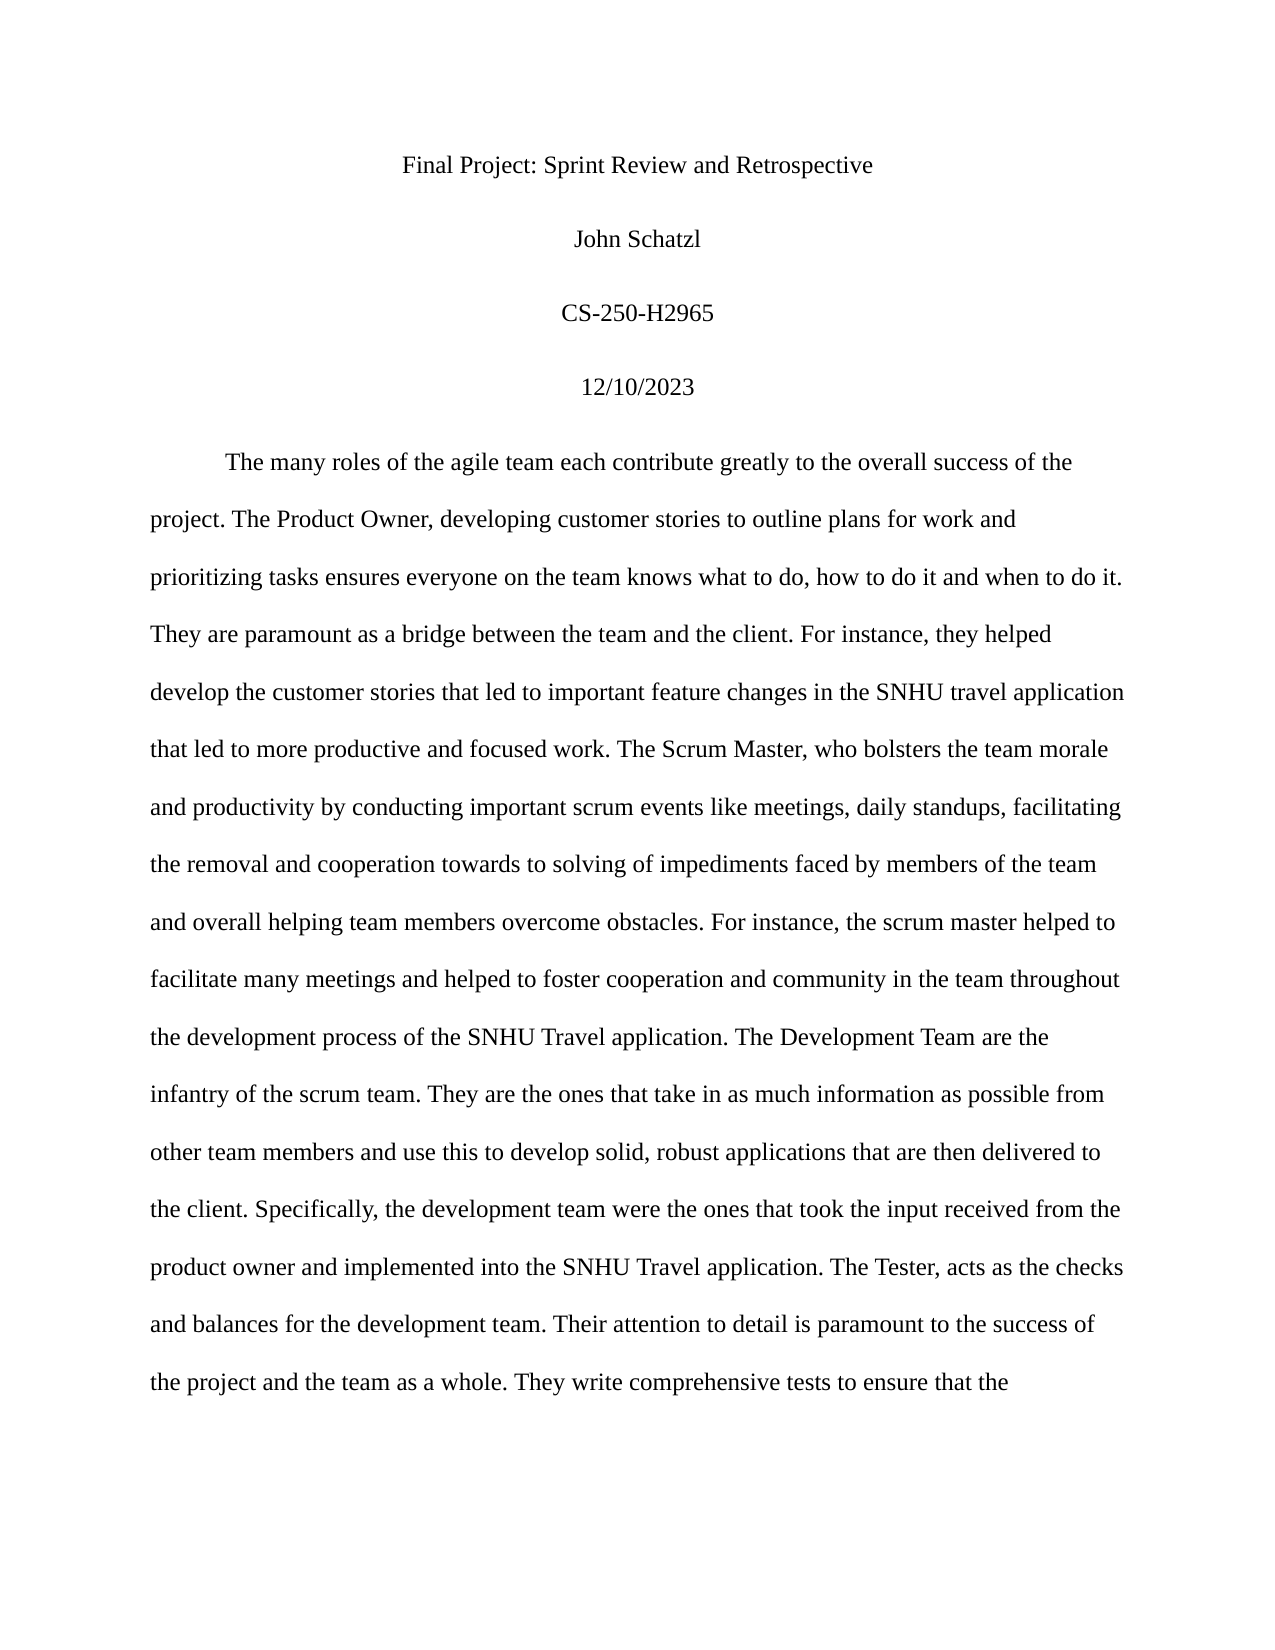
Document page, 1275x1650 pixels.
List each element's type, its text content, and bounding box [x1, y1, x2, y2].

text John Schatzl [150, 224, 1125, 253]
text CS-250-H2965 [150, 298, 1125, 327]
text 12/10/2023 [150, 372, 1125, 401]
text Final Project: Sprint Review and Retrospective [150, 150, 1125, 179]
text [150, 447, 1125, 1395]
